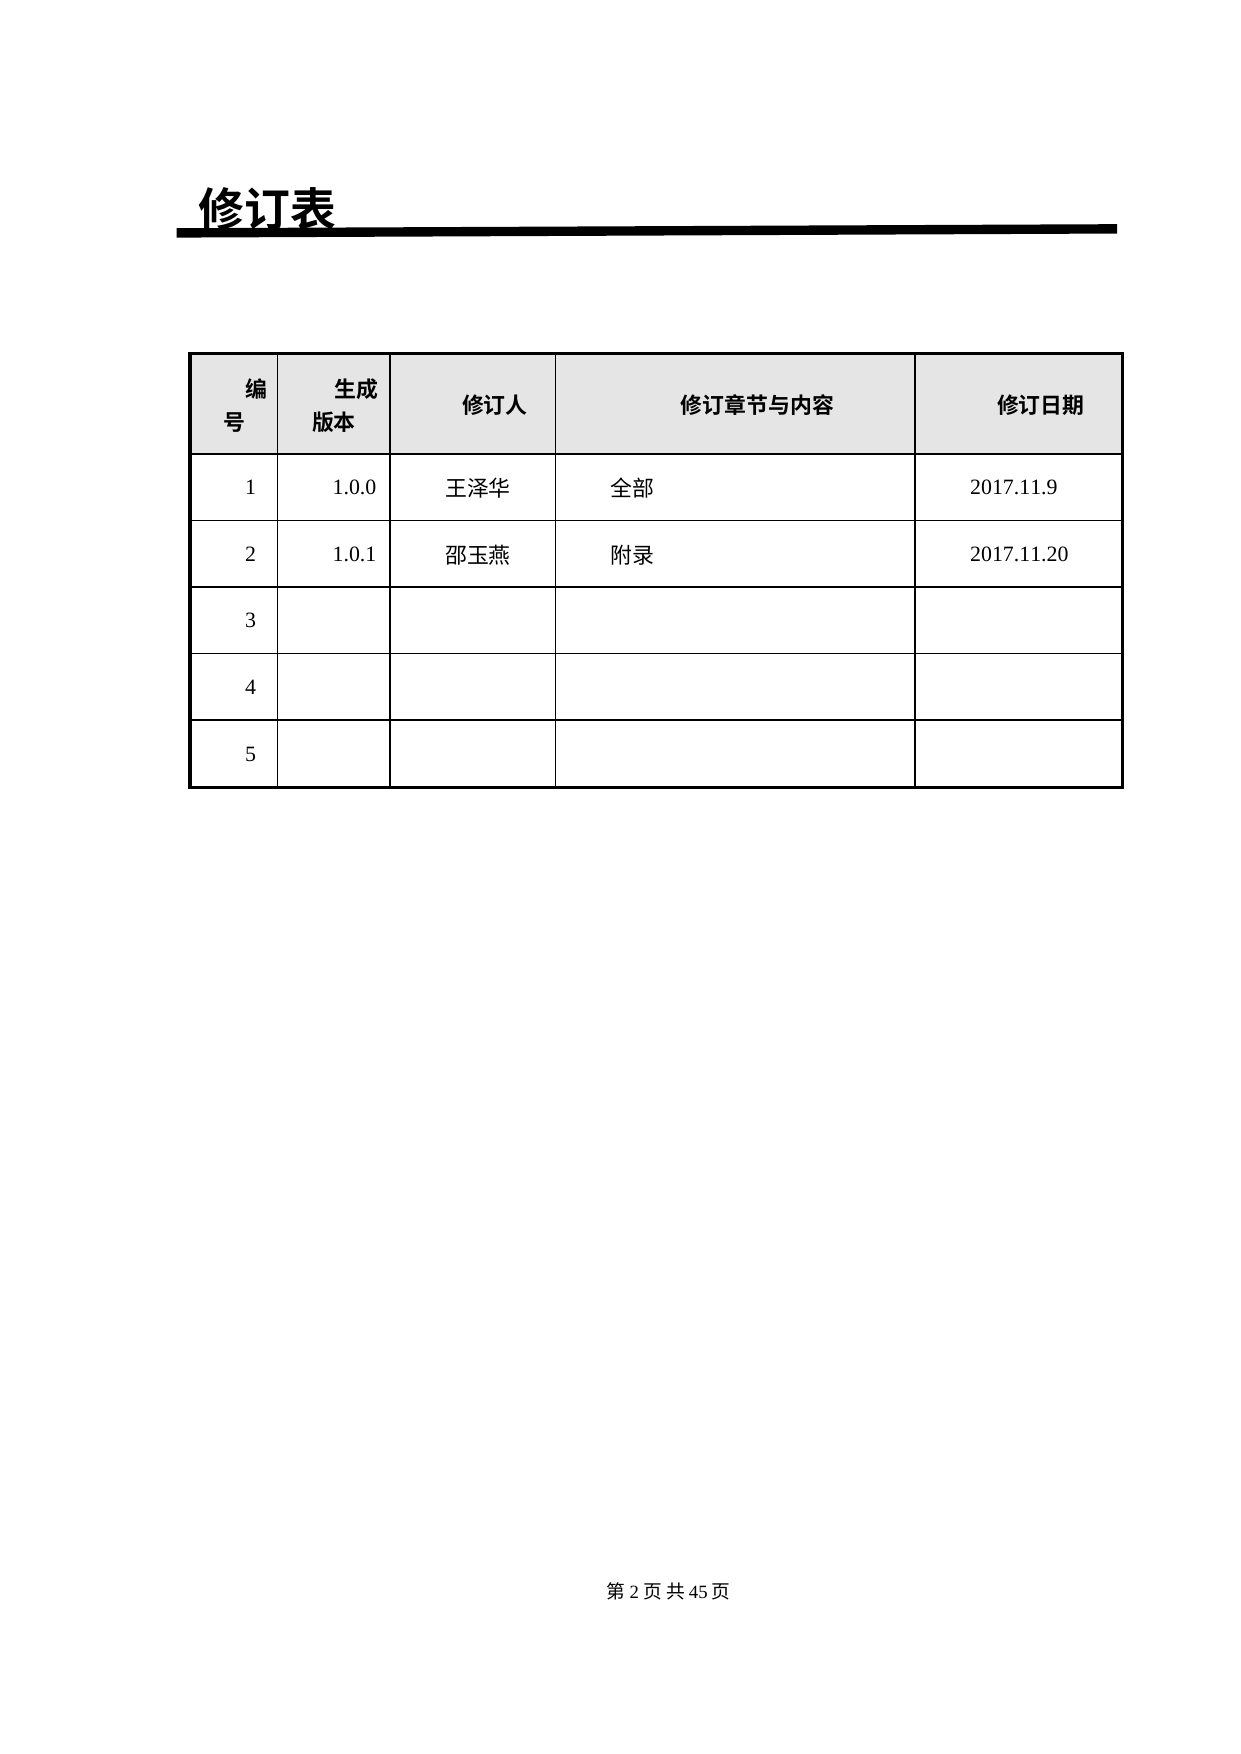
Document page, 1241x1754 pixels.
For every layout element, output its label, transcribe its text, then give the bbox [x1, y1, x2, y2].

table_cell 2 [192, 521, 277, 586]
table_cell [391, 654, 555, 719]
table_cell 1 [192, 455, 277, 519]
table_cell 2017.11.20 [916, 521, 1121, 586]
table_cell 邵玉燕 [391, 521, 555, 586]
table_header 修订人 [391, 355, 555, 453]
table_cell [278, 721, 389, 786]
table_cell [556, 588, 914, 653]
table_cell [556, 654, 914, 719]
table_header 生成版本 [278, 355, 389, 453]
table_cell 王泽华 [391, 455, 555, 519]
table_cell 1.0.0 [278, 455, 389, 519]
table_cell [278, 654, 389, 719]
table_cell [916, 588, 1121, 653]
table_cell 1.0.1 [278, 521, 389, 586]
table_cell [278, 588, 389, 653]
table_cell [916, 721, 1121, 786]
table_header 编号 [192, 355, 277, 453]
table_cell [391, 588, 555, 653]
table_cell 5 [192, 721, 277, 786]
table_cell [556, 721, 914, 786]
table_header 修订日期 [916, 355, 1121, 453]
table_cell 全部 [556, 455, 914, 519]
table_cell 附录 [556, 521, 914, 586]
table_cell 3 [192, 588, 277, 653]
table_cell [391, 721, 555, 786]
table_header 修订章节与内容 [556, 355, 914, 453]
table_cell [916, 654, 1121, 719]
table_cell 2017.11.9 [916, 455, 1121, 519]
table_cell 4 [192, 654, 277, 719]
